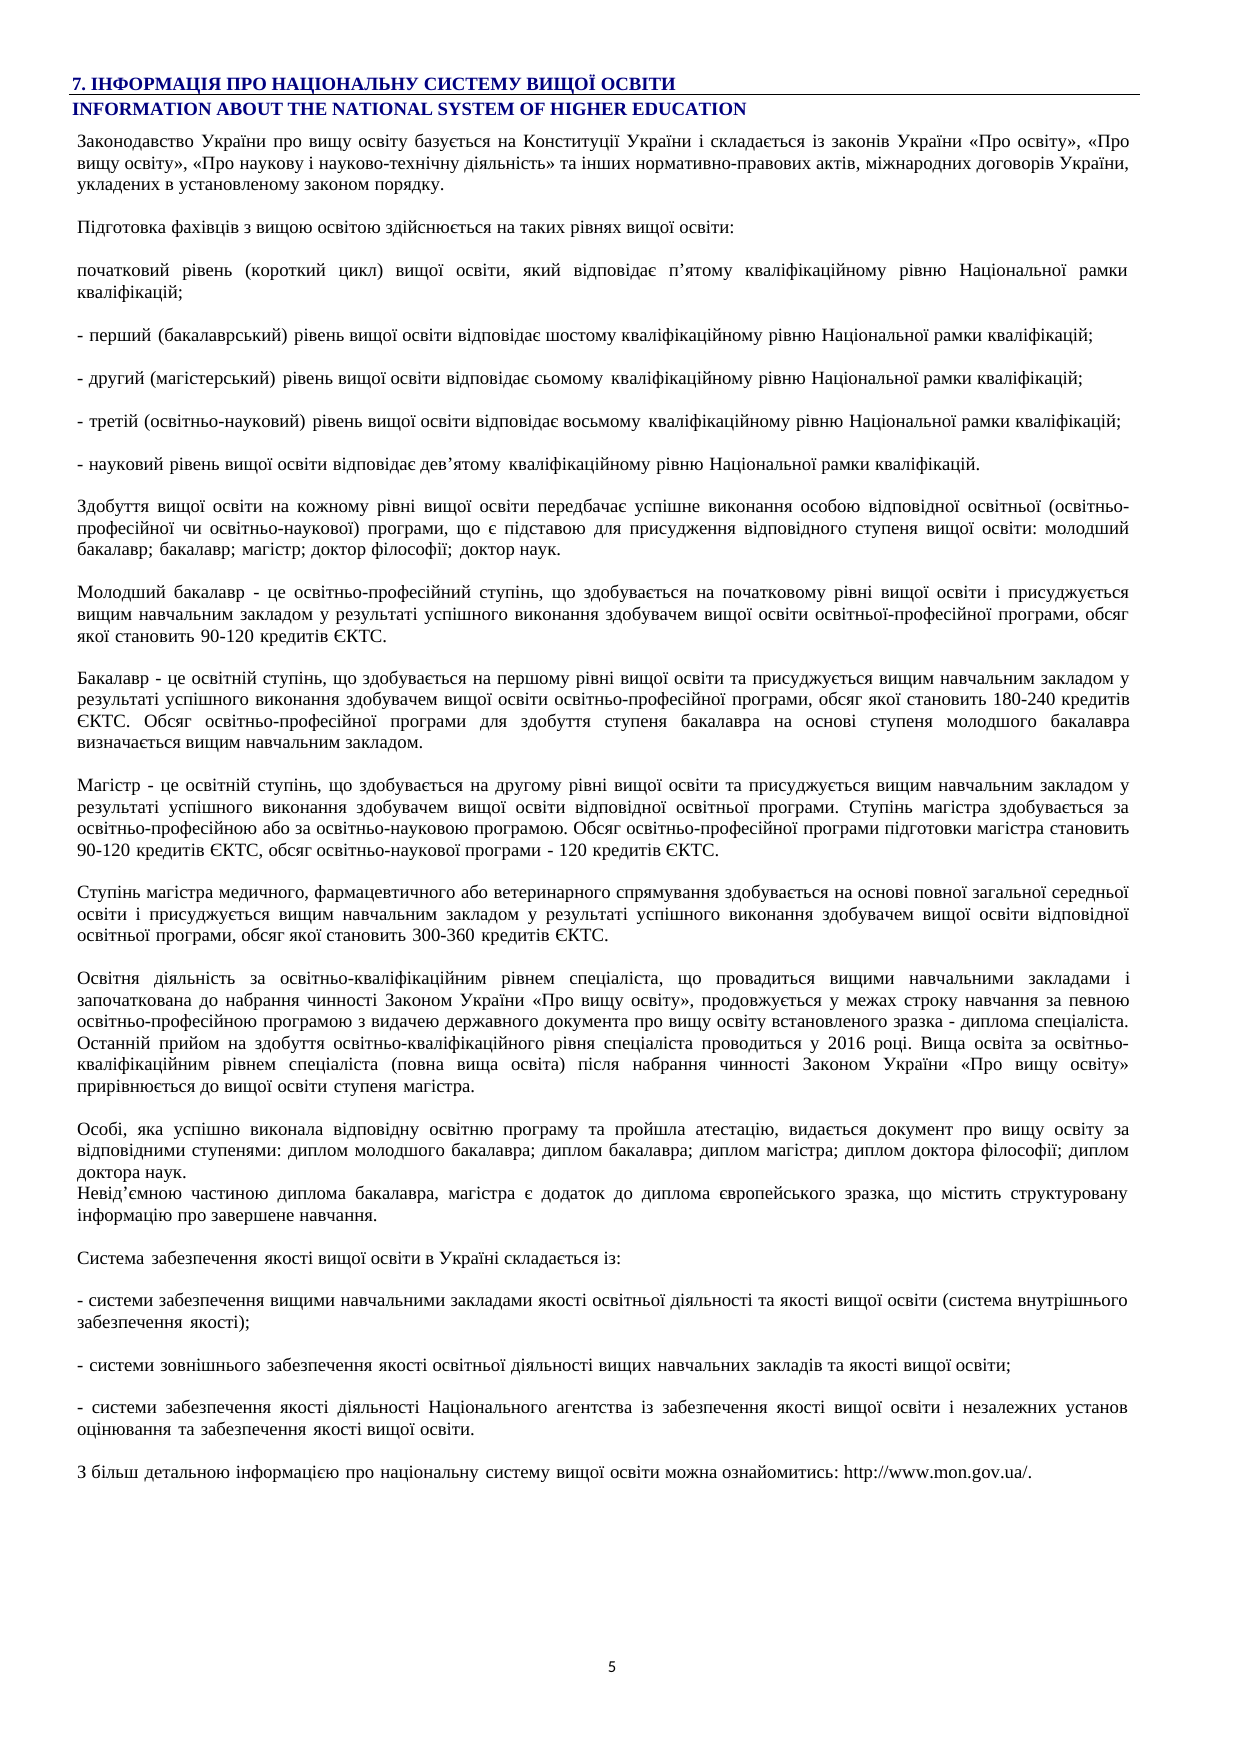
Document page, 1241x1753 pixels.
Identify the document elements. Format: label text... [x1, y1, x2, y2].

text початковий рівень (короткий цикл) вищої освіти, який відповідає п’ятому кваліфікаційному рівню Національної рамки кваліфікацій; [77, 259, 1132, 303]
text Освітня діяльність за освітньо-кваліфікаційним рівнем спеціаліста, що провадиться вищими навчальними закладами і започаткована до набрання чинності Законом України «Про вищу освіту», продовжується у межах строку навчання за певною освітньо-професійною програмою з видачею державного документа про вищу освіту встановленого зразка - диплома спеціаліста. Останній прийом на здобуття освітньо-кваліфікаційного рівня спеціаліста проводиться у 2016 році. Вища освіта за освітньо-кваліфікаційним рівнем спеціаліста (повна вища освіта) після набрання чинності Законом України «Про вищу освіту» прирівнюється до вищої освіти ступеня магістра. [77, 967, 1130, 1096]
text Ступінь магістра медичного, фармацевтичного або ветеринарного спрямування здобувається на основі повної загальної середньої освіти і присуджується вищим навчальним закладом у результаті успішного виконання здобувачем вищої освіти відповідної освітньої програми, обсяг якої становить 300-360 кредитів ЄКТС. [77, 881, 1130, 945]
text Магістр - це освітній ступінь, що здобувається на другому рівні вищої освіти та присуджується вищим навчальним закладом у результаті успішного виконання здобувачем вищої освіти відповідної освітньої програми. Ступінь магістра здобувається за освітньо-професійною або за освітньо-науковою програмою. Обсяг освітньо-професійної програми підготовки магістра становить 90-120 кредитів ЄКТС, обсяг освітньо-наукової програми - 120 кредитів ЄКТС. [77, 774, 1130, 860]
text - системи забезпечення якості діяльності Національного агентства із забезпечення якості вищої освіти і незалежних установ оцінювання та забезпечення якості вищої освіти. [77, 1397, 1132, 1439]
text Молодший бакалавр - це освітньо-професійний ступінь, що здобувається на початковому рівні вищої освіти і присуджується вищим навчальним закладом у результаті успішного виконання здобувачем вищої освіти освітньої-професійної програми, обсяг якої становить 90-120 кредитів ЄКТС. [77, 581, 1130, 646]
text Підготовка фахівців з вищою освітою здійснюється на таких рівнях вищої освіти: [77, 216, 1154, 238]
text Особі, яка успішно виконала відповідну освітню програму та пройшла атестацію, видається документ про вищу освіту за відповідними ступенями: диплом молодшого бакалавра; диплом бакалавра; диплом магістра; диплом доктора філософії; диплом доктора наук. [77, 1117, 1130, 1182]
text - другий (магістерський) рівень вищої освіти відповідає сьомому кваліфікаційному рівню Національної рамки кваліфікацій; [77, 367, 1154, 388]
text Бакалавр - це освітній ступінь, що здобувається на першому рівні вищої освіти та присуджується вищим навчальним закладом у результаті успішного виконання здобувачем вищої освіти освітньо-професійної програми, обсяг якої становить 180-240 кредитів ЄКТС. Обсяг освітньо-професійної програми для здобуття ступеня бакалавра на основі ступеня молодшого бакалавра визначається вищим навчальним закладом. [77, 667, 1130, 753]
text - системи забезпечення вищими навчальними закладами якості освітньої діяльності та якості вищої освіти (система внутрішнього забезпечення якості); [77, 1289, 1132, 1332]
text 7. ІНФОРМАЦІЯ ПРО НАЦІОНАЛЬНУ СИСТЕМУ ВИЩОЇ ОСВІТИ INFORMATION ABOUT THE NATIONAL SYSTEM OF HIGHER EDUCATION [72, 73, 751, 120]
text Здобуття вищої освіти на кожному рівні вищої освіти передбачає успішне виконання особою відповідної освітньої (освітньо-професійної чи освітньо-наукової) програми, що є підставою для присудження відповідного ступеня вищої освіти: молодший бакалавр; бакалавр; магістр; доктор філософії; доктор наук. [77, 496, 1130, 560]
text - третій (освітньо-науковий) рівень вищої освіти відповідає восьмому кваліфікаційному рівню Національної рамки кваліфікацій; [77, 409, 1154, 431]
text З більш детальною інформацією про національну систему вищої освіти можна ознайомитись: http://www.mon.gov.ua/. [77, 1461, 1154, 1483]
text - перший (бакалаврський) рівень вищої освіти відповідає шостому кваліфікаційному рівню Національної рамки кваліфікацій; [77, 324, 1154, 345]
text Невід’ємною частиною диплома бакалавра, магістра є додаток до диплома європейського зразка, що містить структуровану інформацію про завершене навчання. [77, 1182, 1132, 1225]
text Система забезпечення якості вищої освіти в Україні складається із: [77, 1247, 1154, 1268]
text Законодавство України про вищу освіту базується на Конституції України і складається із законів України «Про освіту», «Про вищу освіту», «Про наукову і науково-технічну діяльність» та інших нормативно-правових актів, міжнародних договорів України, укладених в установленому законом порядку. [77, 131, 1130, 195]
text - науковий рівень вищої освіти відповідає дев’ятому кваліфікаційному рівню Національної рамки кваліфікацій. [77, 453, 1154, 474]
text - системи зовнішнього забезпечення якості освітньої діяльності вищих навчальних закладів та якості вищої освіти; [77, 1354, 1154, 1376]
